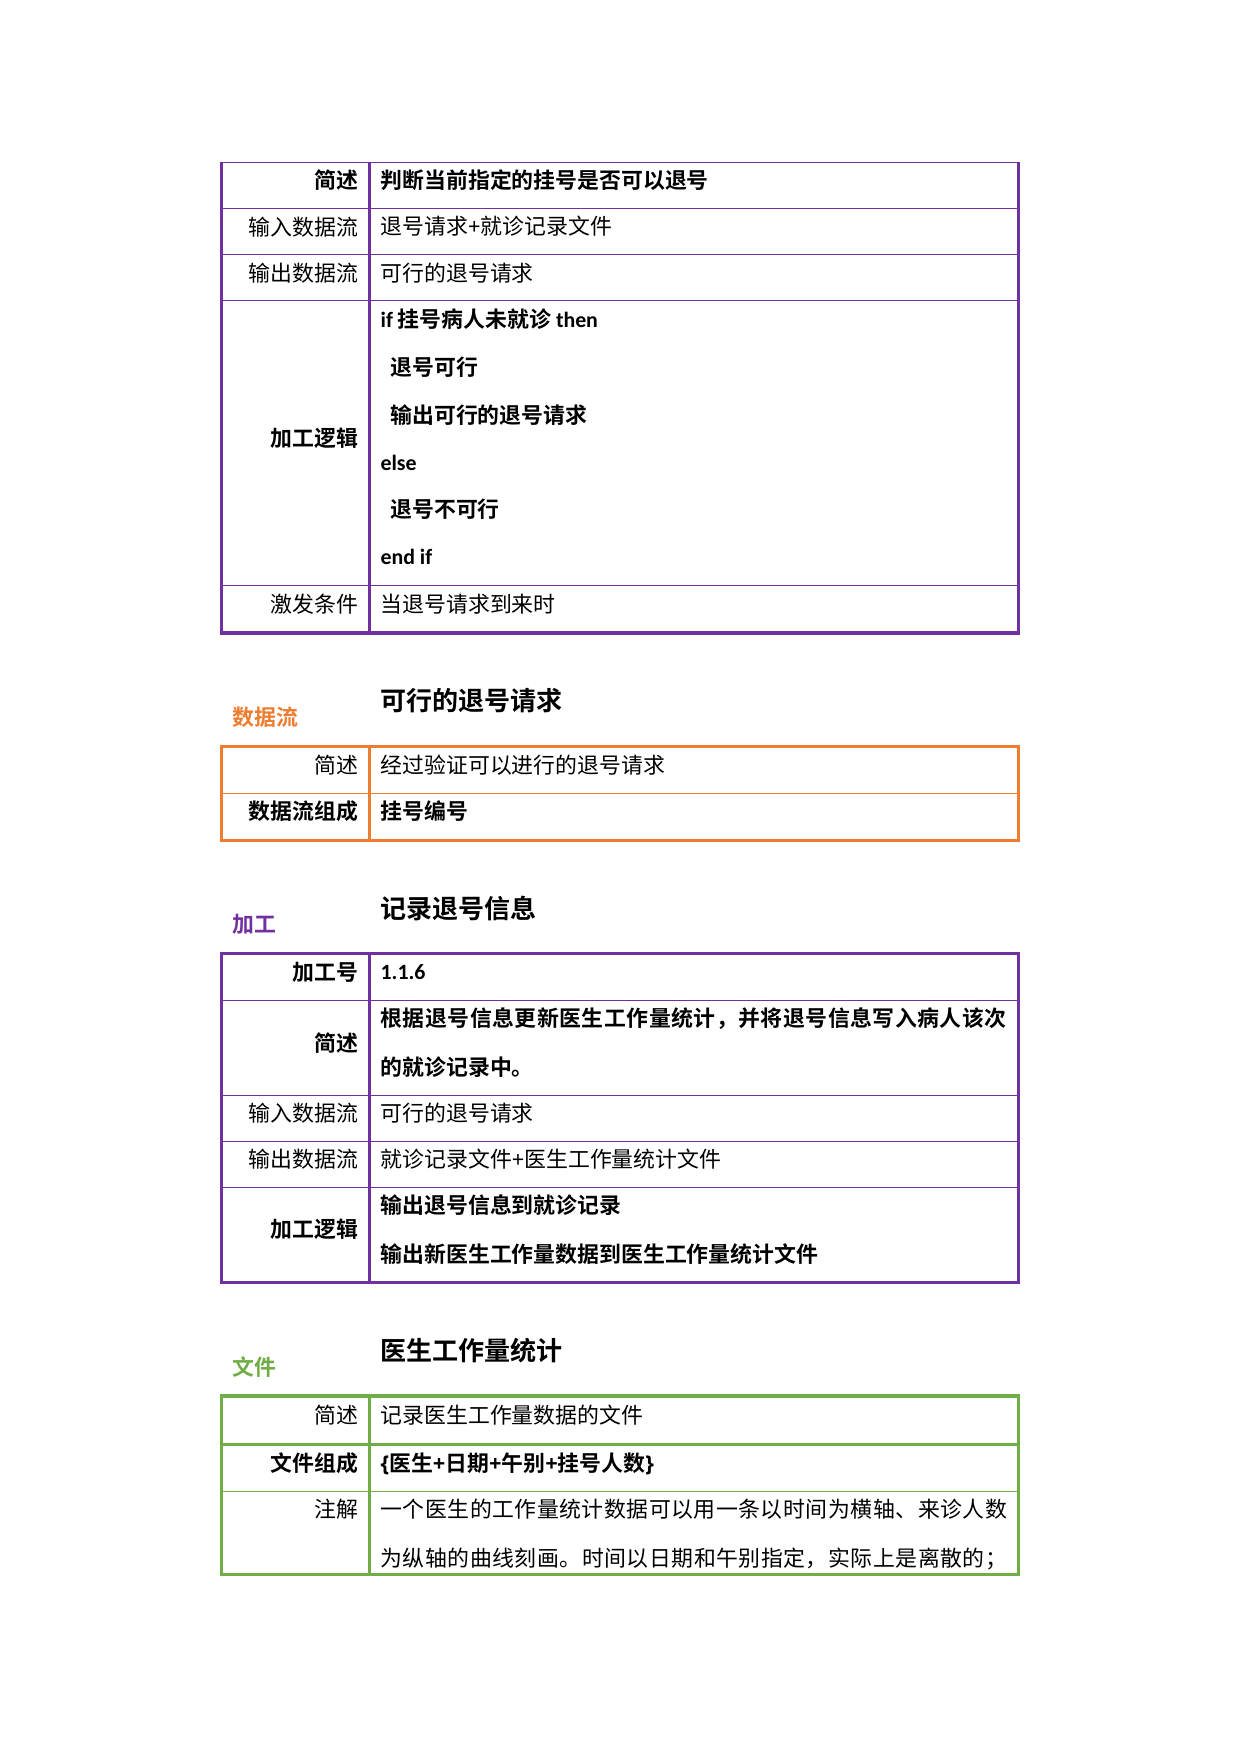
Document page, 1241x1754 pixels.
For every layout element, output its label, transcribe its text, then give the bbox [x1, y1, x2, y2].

table_cell 根据退号信息更新医生工作量统计，并将退号信息写入病人该次的就诊记录中。 [371, 1001, 1017, 1095]
table_cell 加工逻辑 [223, 301, 368, 585]
table_cell 加工号 [223, 955, 368, 1000]
table_cell 可行的退号请求 [371, 255, 1017, 300]
table_cell 退号请求+就诊记录文件 [371, 209, 1017, 254]
table_cell 注解 [223, 1492, 368, 1573]
table_cell 输入数据流 [223, 209, 368, 254]
table_header 记录退号信息 [369, 874, 1019, 952]
table_cell if 挂号病人未就诊 then 退号可行 输出可行的退号请求 else 退号不可行 end if [371, 301, 1017, 585]
table_cell {医生+日期+午别+挂号人数} [371, 1446, 1017, 1491]
table_cell 记录医生工作量数据的文件 [371, 1398, 1017, 1442]
table_header 文件 [221, 1317, 369, 1394]
table_cell 简述 [223, 163, 368, 208]
table_cell 数据流组成 [223, 794, 368, 839]
table_cell 就诊记录文件+医生工作量统计文件 [371, 1142, 1017, 1187]
table_header 可行的退号请求 [369, 667, 1019, 744]
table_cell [371, 1492, 1017, 1573]
table_cell 简述 [223, 1001, 368, 1095]
table_cell 激发条件 [223, 586, 368, 631]
table_cell 简述 [223, 748, 368, 793]
table_cell 简述 [223, 1398, 368, 1442]
table_cell 输出退号信息到就诊记录 输出新医生工作量数据到医生工作量统计文件 [371, 1188, 1017, 1281]
table_cell 可行的退号请求 [371, 1096, 1017, 1141]
table_cell 输出数据流 [223, 1142, 368, 1187]
table_header 加工 [221, 874, 369, 952]
table_cell 文件组成 [223, 1446, 368, 1491]
table_cell 加工逻辑 [223, 1188, 368, 1281]
table_cell 输出数据流 [223, 255, 368, 300]
table_cell 1.1.6 [371, 955, 1017, 1000]
table_cell 挂号编号 [371, 794, 1017, 839]
table_header 医生工作量统计 [369, 1317, 1019, 1394]
table_cell 当退号请求到来时 [371, 586, 1017, 631]
table_header 数据流 [221, 667, 369, 744]
table_cell 判断当前指定的挂号是否可以退号 [371, 163, 1017, 208]
table_cell 输入数据流 [223, 1096, 368, 1141]
table_cell 经过验证可以进行的退号请求 [371, 748, 1017, 793]
